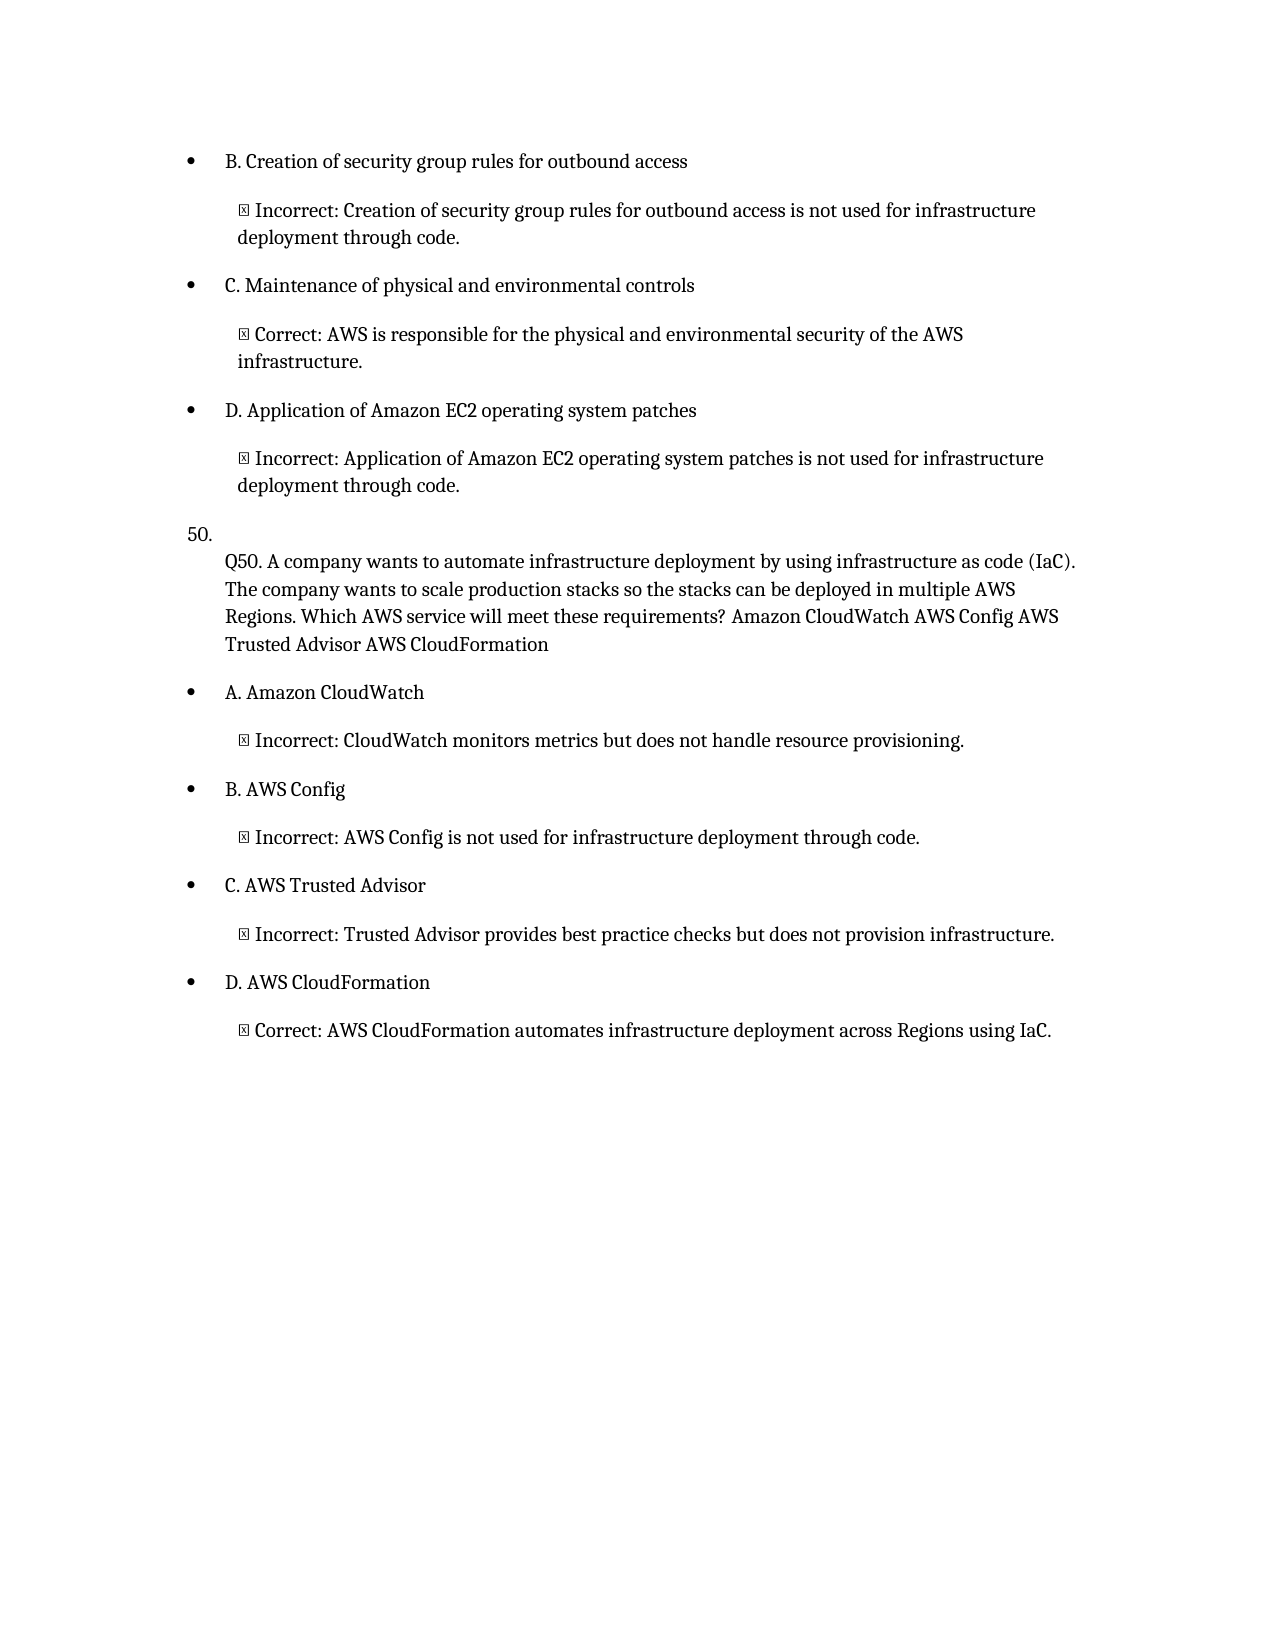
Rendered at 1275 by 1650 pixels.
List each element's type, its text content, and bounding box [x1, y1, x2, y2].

list A. Amazon CloudWatch [187, 681, 1087, 705]
list D. Application of Amazon EC2 operating system patches [187, 398, 1087, 422]
text ❌ Incorrect: Creation of security group rules for outbound access is not used for infrastructure deployment through code. [237, 198, 1087, 250]
text ❌ Incorrect: CloudWatch monitors metrics but does not handle resource provisioning. [237, 729, 1087, 753]
text ❌ Incorrect: Application of Amazon EC2 operating system patches is not used for infrastructure deployment through code. [237, 447, 1087, 498]
text ✅ Correct: AWS CloudFormation automates infrastructure deployment across Regions using IaC. [237, 1019, 1087, 1043]
list C. AWS Trusted Advisor [187, 874, 1087, 898]
list B. Creation of security group rules for outbound access [187, 150, 1087, 174]
list Q50. A company wants to automate infrastructure deployment by using infrastructure as code (IaC). The company wants to scale production stacks so the stacks can be deployed in multiple AWS Regions. Which AWS service will meet these requirements? Amazon CloudWatch AWS Config AWS Trusted Advisor AWS CloudFormation [187, 522, 1087, 656]
text ✅ Correct: AWS is responsible for the physical and environmental security of the AWS infrastructure. [237, 322, 1087, 374]
text ❌ Incorrect: AWS Config is not used for infrastructure deployment through code. [237, 826, 1087, 850]
list D. AWS CloudFormation [187, 971, 1087, 995]
list C. Maintenance of physical and environmental controls [187, 274, 1087, 298]
list B. AWS Config [187, 777, 1087, 801]
text ❌ Incorrect: Trusted Advisor provides best practice checks but does not provision infrastructure. [237, 922, 1087, 946]
